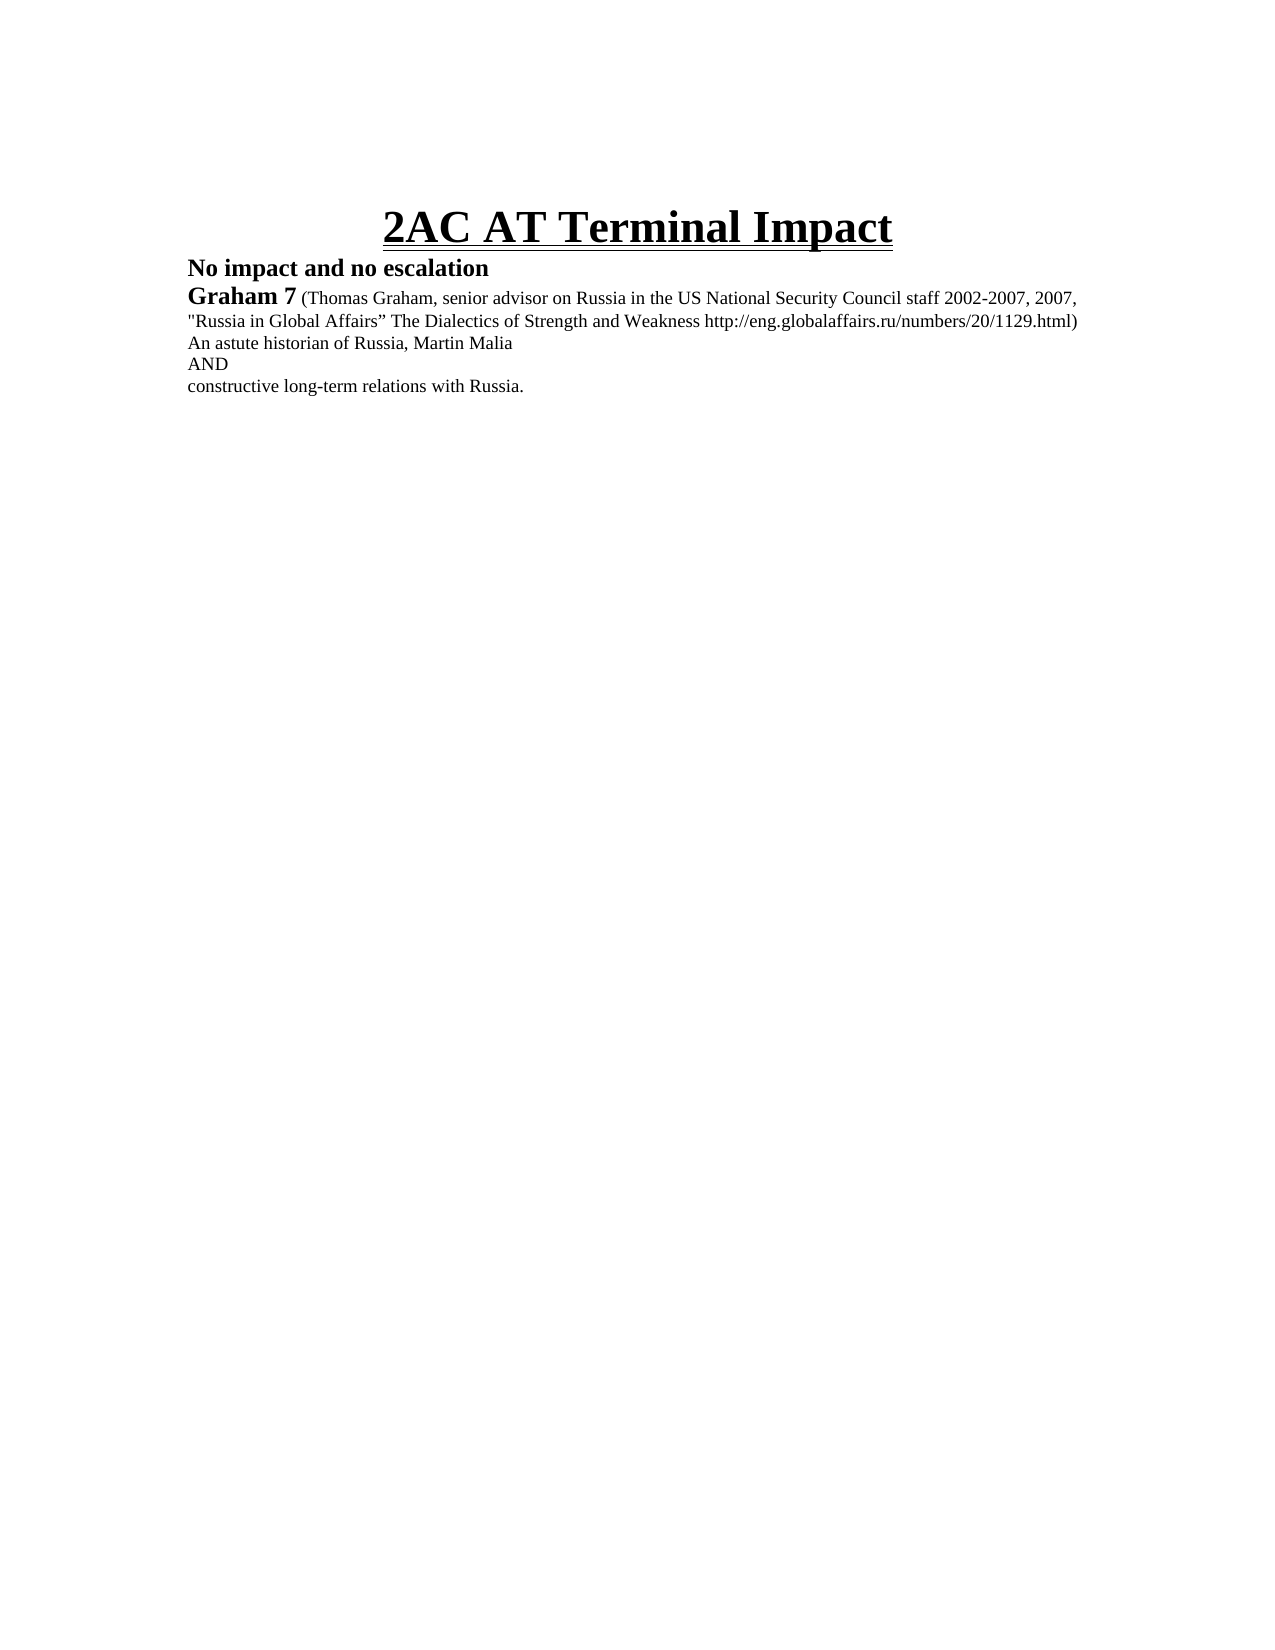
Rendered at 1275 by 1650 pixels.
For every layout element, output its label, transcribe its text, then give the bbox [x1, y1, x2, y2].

text An astute historian of Russia, Martin Malia [187, 332, 1087, 353]
text AND [187, 353, 1087, 375]
text No impact and no escalation [187, 253, 1087, 281]
text constructive long-term relations with Russia. [187, 375, 1087, 396]
text Graham 7 (Thomas Graham, senior advisor on Russia in the US National Security Council staff 2002-2007, 2007, "Russia in Global Affairs” The Dialectics of Strength and Weakness http://eng.globalaffairs.ru/numbers/20/1129.html) [187, 281, 1087, 332]
text 2AC AT Terminal Impact [187, 200, 1087, 253]
